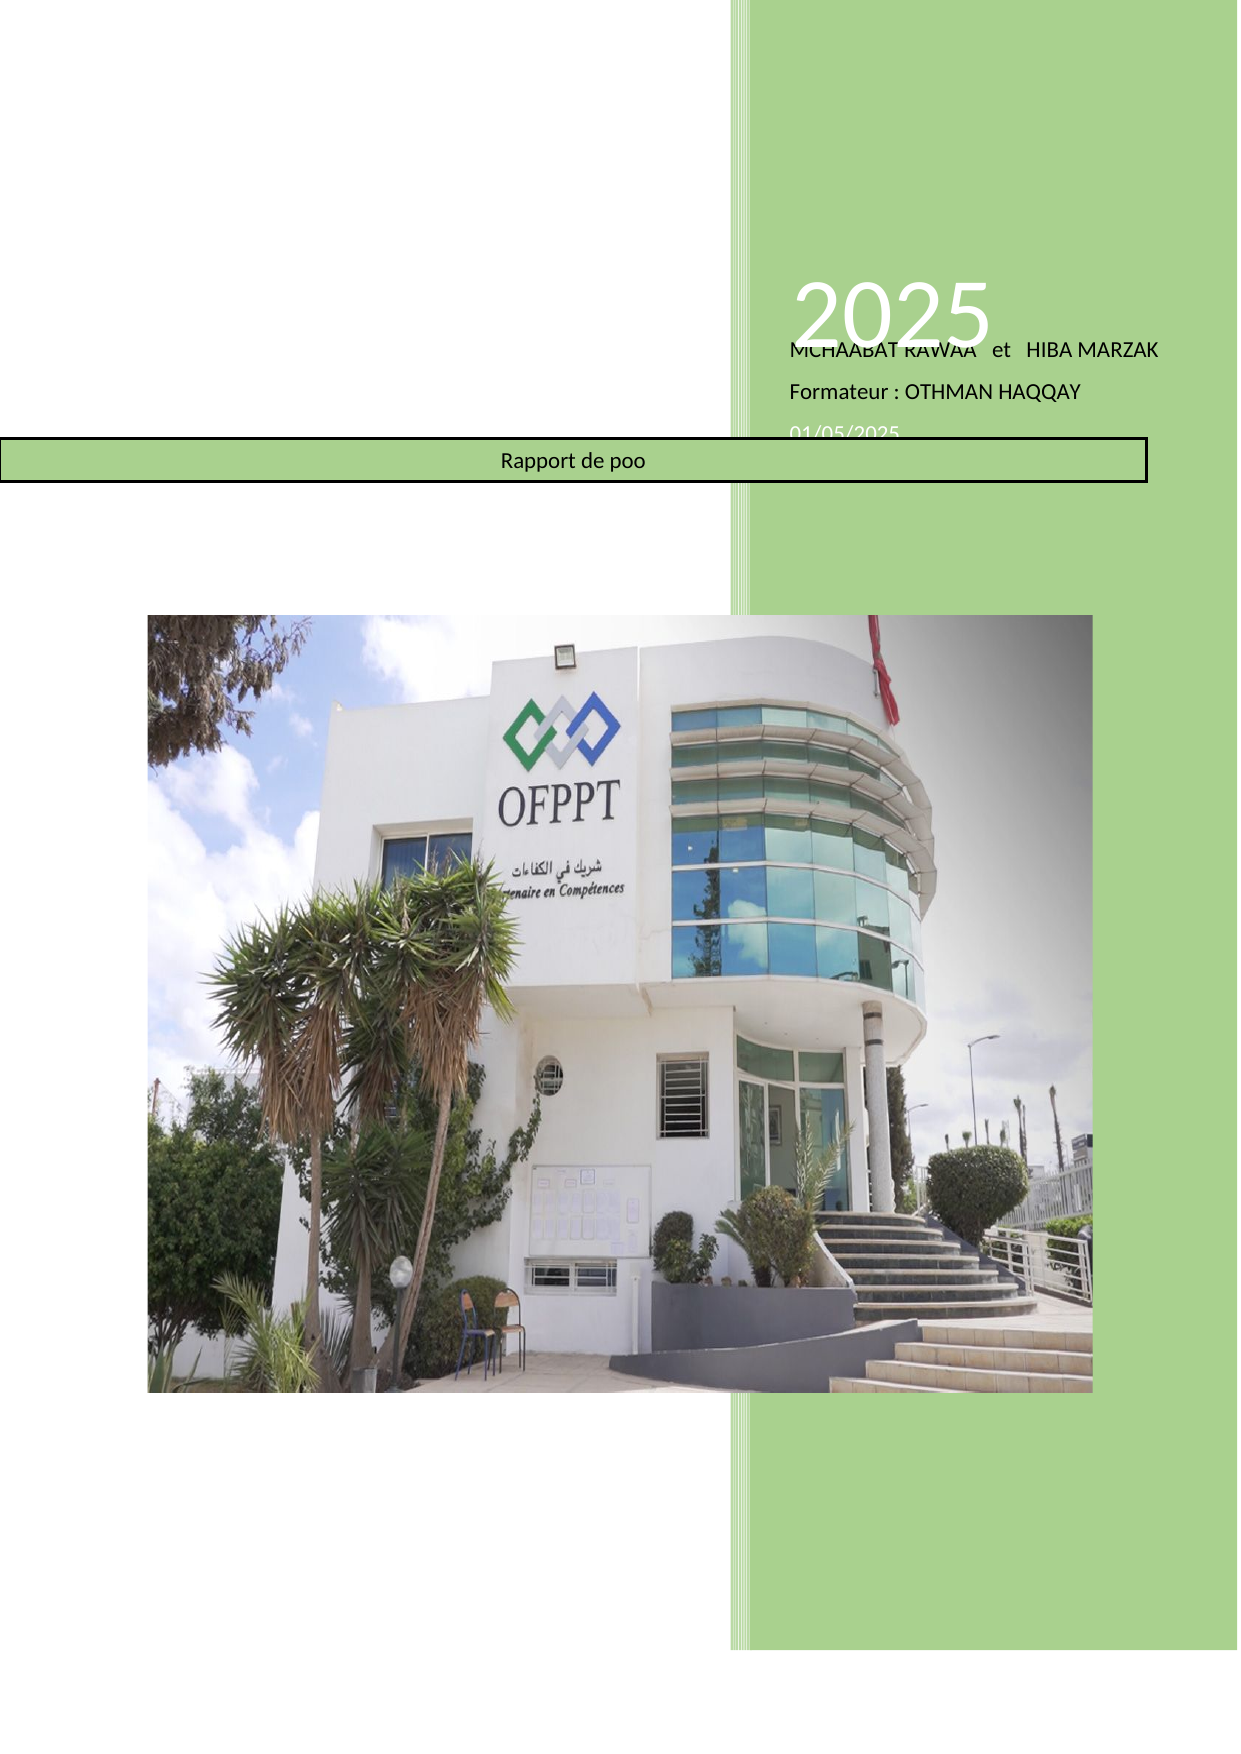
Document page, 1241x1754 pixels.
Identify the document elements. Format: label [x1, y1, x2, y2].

picture [147, 615, 1093, 1393]
